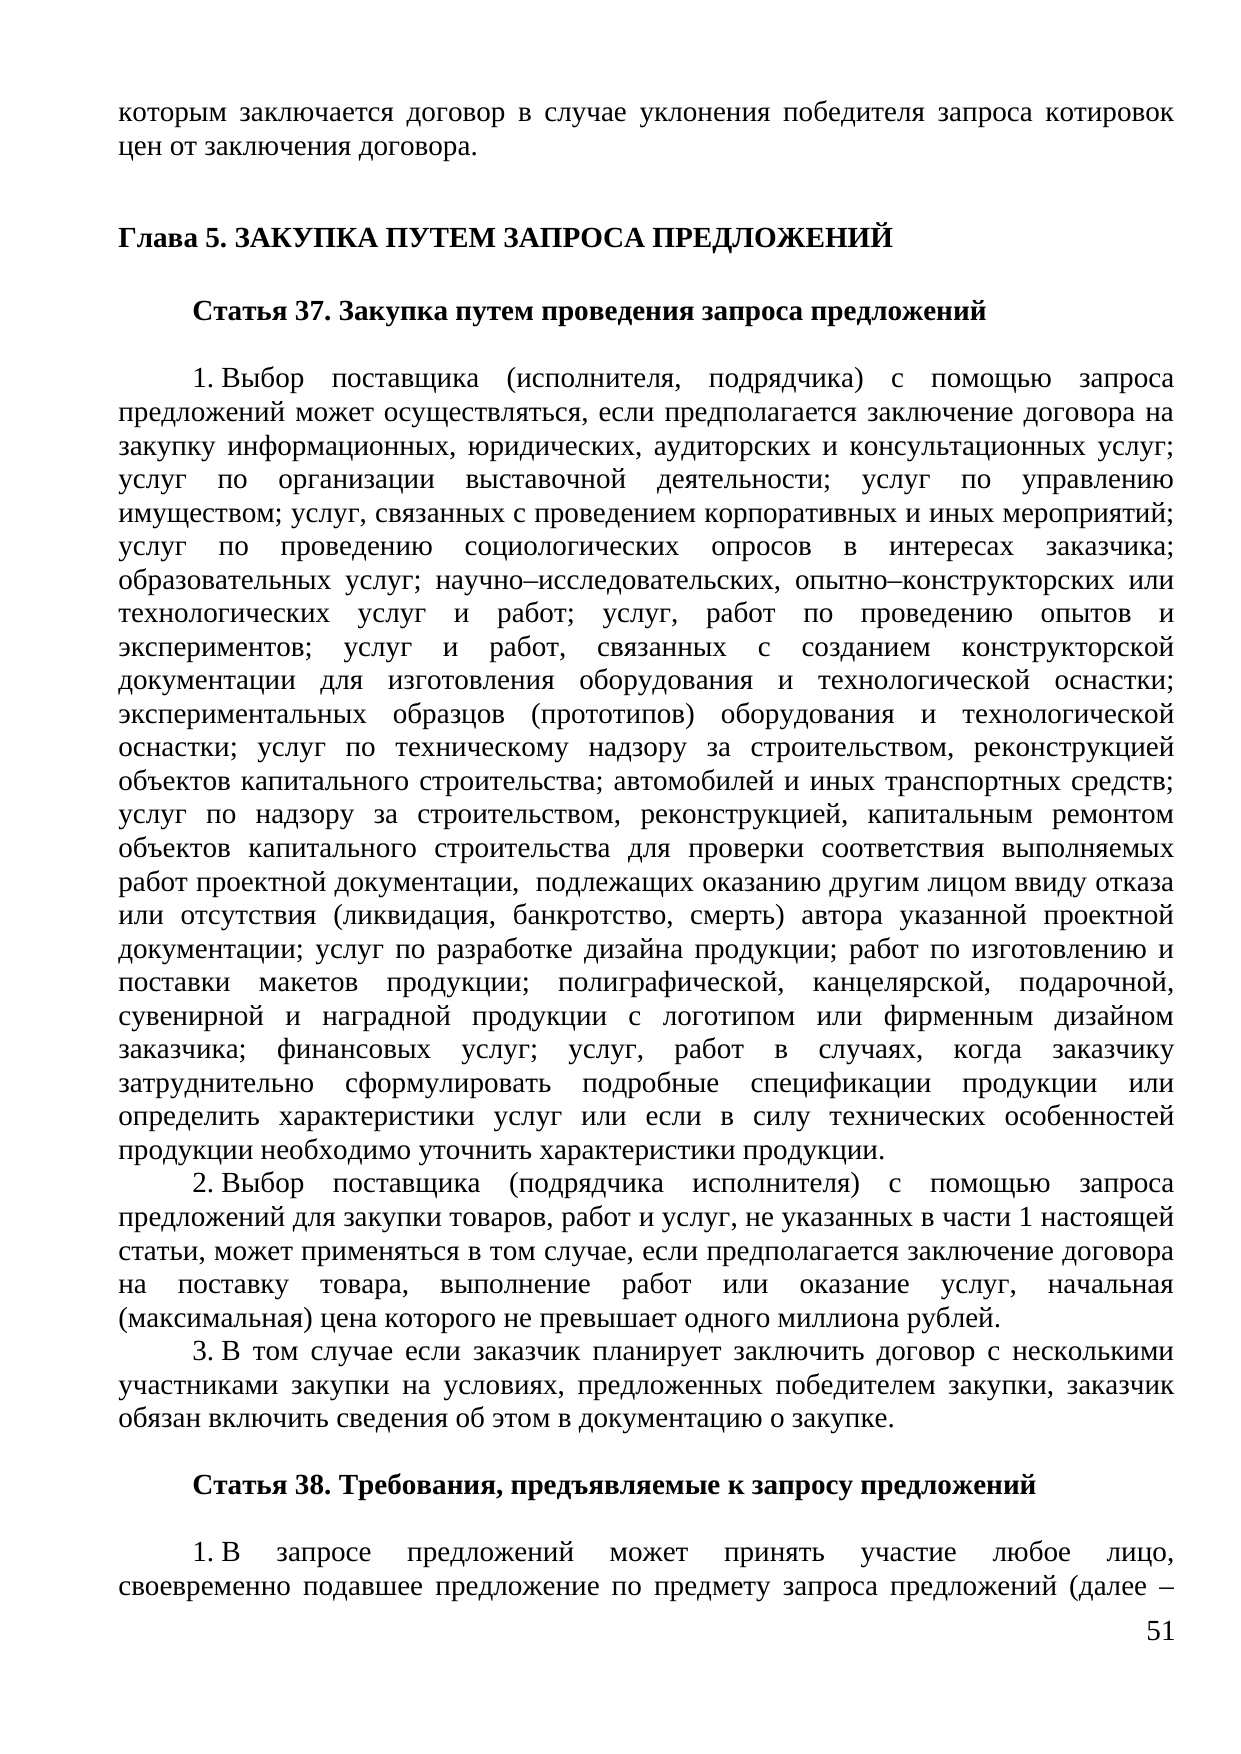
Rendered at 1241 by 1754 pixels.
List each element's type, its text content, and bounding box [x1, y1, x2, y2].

text 1. Выбор поставщика (исполнителя, подрядчика) с помощью запроса предложений может осуществляться, если предполагается заключение договора на закупку информационных, юридических, аудиторских и консультационных услуг; услуг по организации выставочной деятельности; услуг по управлению имуществом; услуг, связанных с проведением корпоративных и иных мероприятий; услуг по проведению социологических опросов в интересах заказчика; образовательных услуг; научно–исследовательских, опытно–конструкторских или технологических услуг и работ; услуг, работ по проведению опытов и экспериментов; услуг и работ, связанных с созданием конструкторской документации для изготовления оборудования и технологической оснастки; экспериментальных образцов (прототипов) оборудования и технологической оснастки; услуг по техническому надзору за строительством, реконструкцией объектов капитального строительства; автомобилей и иных транспортных средств; услуг по надзору за строительством, реконструкцией, капитальным ремонтом объектов капитального строительства для проверки соответствия выполняемых работ проектной документации, подлежащих оказанию другим лицом ввиду отказа или отсутствия (ликвидация, банкротство, смерть) автора указанной проектной документации; услуг по разработке дизайна продукции; работ по изготовлению и поставки макетов продукции; полиграфической, канцелярской, подарочной, сувенирной и наградной продукции с логотипом или фирменным дизайном заказчика; финансовых услуг; услуг, работ в случаях, когда заказчику затруднительно сформулировать подробные спецификации продукции или определить характеристики услуг или если в силу технических особенностей продукции необходимо уточнить характеристики продукции. [118, 361, 1175, 1166]
text 2. Выбор поставщика (подрядчика исполнителя) с помощью запроса предложений для закупки товаров, работ и услуг, не указанных в части 1 настоящей статьи, может применяться в том случае, если предполагается заключение договора на поставку товара, выполнение работ или оказание услуг, начальная (максимальная) цена которого не превышает одного миллиона рублей. [118, 1166, 1175, 1333]
subtitle Статья 38. Требования, предъявляемые к запросу предложений [118, 1467, 1175, 1501]
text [118, 94, 1175, 162]
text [118, 1534, 1175, 1602]
text 3. В том случае если заказчик планирует заключить договор с несколькими участниками закупки на условиях, предложенных победителем закупки, заказчик обязан включить сведения об этом в документацию о закупке. [118, 1333, 1175, 1434]
subtitle Статья 37. Закупка путем проведения запроса предложений [118, 293, 1175, 327]
subtitle Глава 5. ЗАКУПКА ПУТЕМ ЗАПРОСА ПРЕДЛОЖЕНИЙ [118, 220, 1175, 254]
